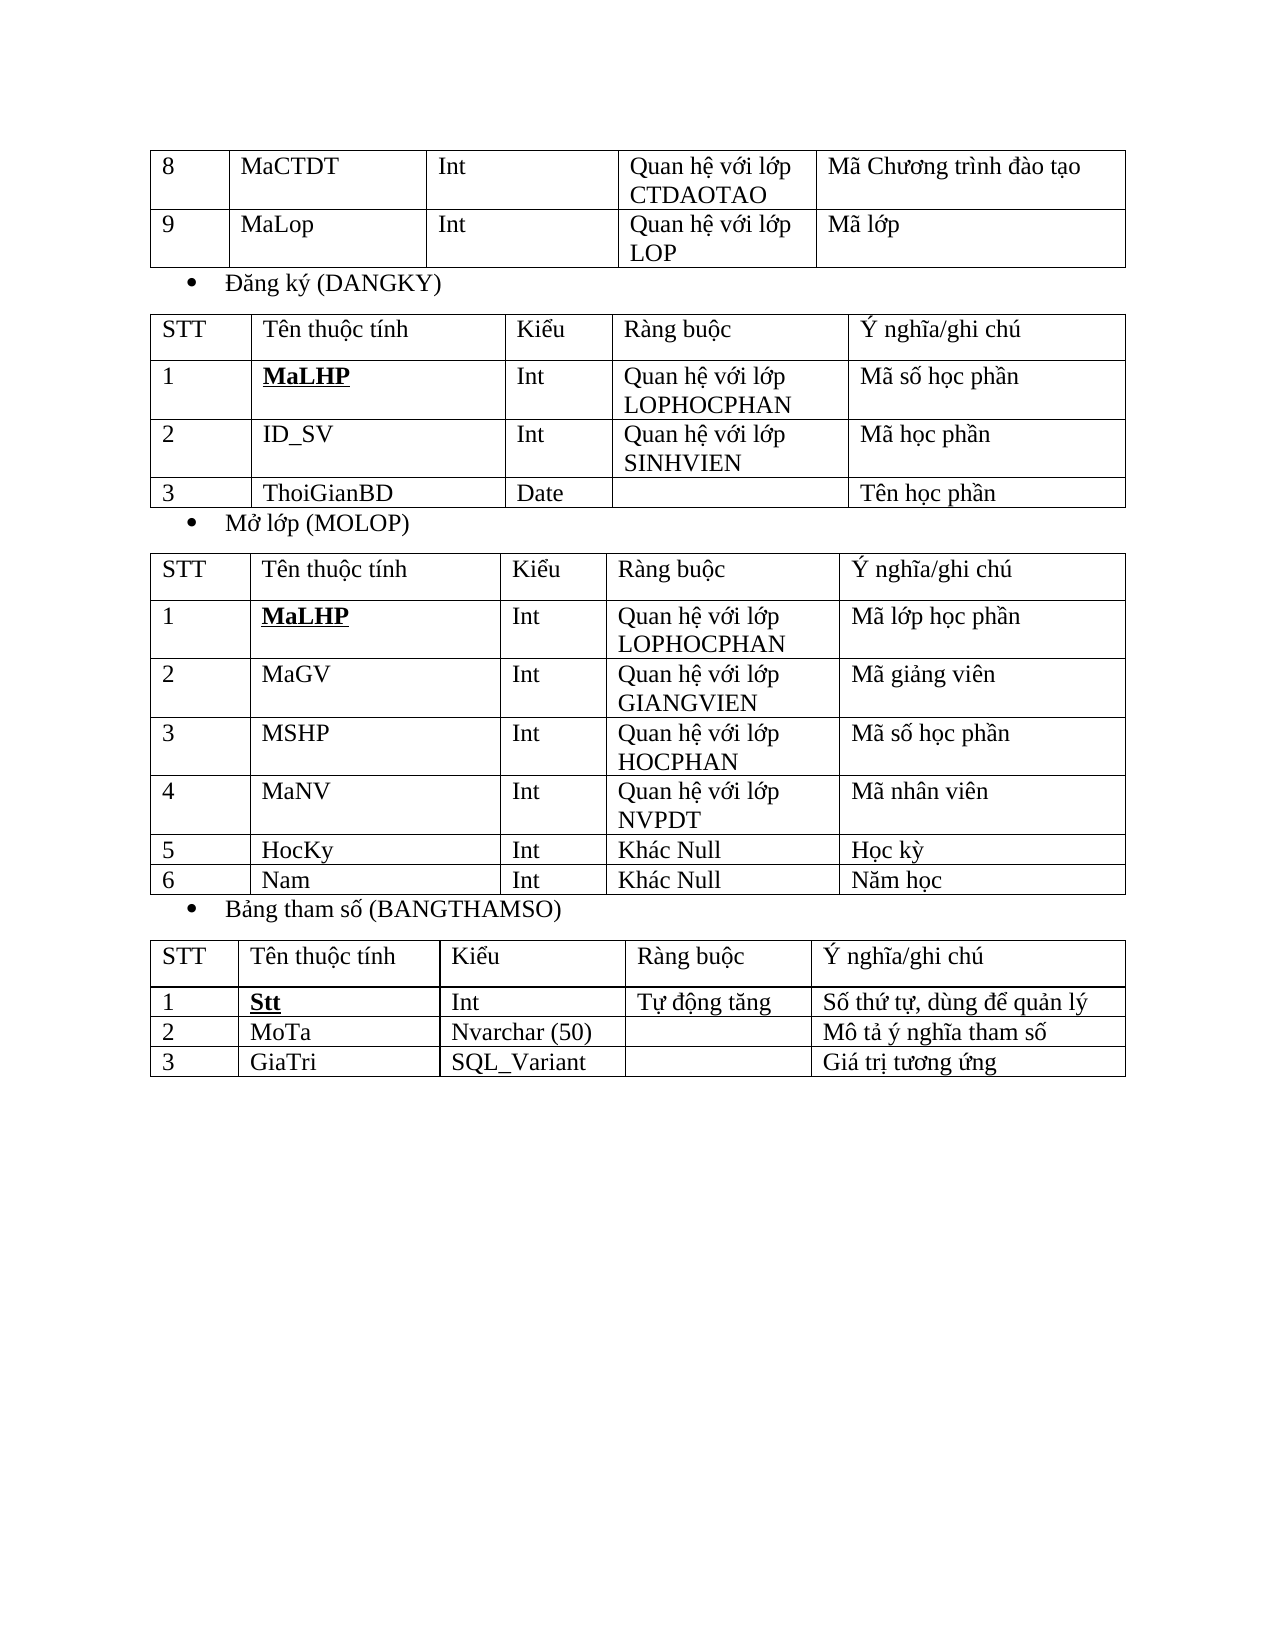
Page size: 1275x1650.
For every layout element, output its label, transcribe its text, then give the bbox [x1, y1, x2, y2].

table_header Ý nghĩa/ghi chú [849, 315, 1125, 360]
table_cell MaGV [251, 659, 500, 717]
table_header Ý nghĩa/ghi chú [840, 554, 1125, 600]
table_cell Quan hệ với lớp LOPHOCPHAN [607, 601, 839, 658]
table_cell SQL_Variant [441, 1047, 625, 1076]
table_header STT [151, 315, 251, 360]
table_cell Int [501, 865, 606, 893]
table_cell 3 [151, 478, 251, 507]
table_cell Tự động tăng [626, 988, 811, 1016]
table_cell 3 [151, 1047, 238, 1076]
table_cell MaLHP [251, 601, 500, 658]
table_cell MaLHP [252, 361, 505, 418]
table_header Tên thuộc tính [251, 554, 500, 600]
table_cell MaNV [251, 776, 500, 834]
table_cell Mã giảng viên [840, 659, 1125, 717]
table_cell MaCTDT [230, 151, 426, 208]
table_cell Quan hệ với lớp SINHVIEN [613, 420, 848, 477]
table_cell Mô tả ý nghĩa tham số [812, 1017, 1125, 1046]
table_cell GiaTri [239, 1047, 439, 1076]
table_cell Quan hệ với lớp LOPHOCPHAN [613, 361, 848, 418]
table_cell Date [506, 478, 612, 507]
table_cell Mã học phần [849, 420, 1125, 477]
list Bảng tham số (BANGTHAMSO) [187, 895, 1125, 923]
table_cell 2 [151, 420, 251, 477]
table_cell Mã Chương trình đào tạo [817, 151, 1125, 208]
table_cell Mã số học phần [849, 361, 1125, 418]
table_cell Int [501, 835, 606, 864]
table_cell 1 [151, 601, 250, 658]
table_header Ý nghĩa/ghi chú [812, 941, 1125, 986]
table_header Kiểu [501, 554, 606, 600]
table_cell Học kỳ [840, 835, 1125, 864]
table_cell Số thứ tự, dùng để quản lý [812, 988, 1125, 1016]
table_cell MSHP [251, 718, 500, 775]
table_header STT [151, 554, 250, 600]
table_cell 3 [151, 718, 250, 775]
table_cell Int [501, 776, 606, 834]
table_cell 4 [151, 776, 250, 834]
table_cell Mã nhân viên [840, 776, 1125, 834]
table_cell Năm học [840, 865, 1125, 893]
table_cell Quan hệ với lớp CTDAOTAO [619, 151, 816, 208]
table_header Tên thuộc tính [239, 941, 439, 986]
table_cell 5 [151, 835, 250, 864]
table_cell Mã lớp học phần [840, 601, 1125, 658]
table_cell MoTa [239, 1017, 439, 1046]
table_cell 2 [151, 1017, 238, 1046]
table_cell [626, 1047, 811, 1076]
table_cell Nam [251, 865, 500, 893]
list Đăng ký (DANGKY) [187, 268, 1125, 297]
table_cell 6 [151, 865, 250, 893]
table_cell Quan hệ với lớp NVPDT [607, 776, 839, 834]
table_cell Quan hệ với lớp HOCPHAN [607, 718, 839, 775]
table_cell Int [506, 361, 612, 418]
table_header Kiểu [506, 315, 612, 360]
table_cell [613, 478, 848, 507]
table_cell Int [501, 601, 606, 658]
table_cell 1 [151, 988, 238, 1016]
table_header Ràng buộc [613, 315, 848, 360]
table_cell Khác Null [607, 865, 839, 893]
table_cell Int [501, 718, 606, 775]
table_cell Int [427, 210, 618, 267]
table_header Ràng buộc [626, 941, 811, 986]
table_cell 1 [151, 361, 251, 418]
table_cell 2 [151, 659, 250, 717]
table_cell Giá trị tương ứng [812, 1047, 1125, 1076]
table_cell Tên học phần [849, 478, 1125, 507]
table_cell 8 [151, 151, 229, 208]
table_cell Int [501, 659, 606, 717]
table_cell Khác Null [607, 835, 839, 864]
table_header STT [151, 941, 238, 986]
table_header Kiểu [441, 941, 625, 986]
table_cell Int [427, 151, 618, 208]
table_cell Quan hệ với lớp LOP [619, 210, 816, 267]
list Mở lớp (MOLOP) [187, 508, 1125, 537]
table_cell [626, 1017, 811, 1046]
table_cell Mã lớp [817, 210, 1125, 267]
table_cell Int [441, 988, 625, 1016]
table_cell 9 [151, 210, 229, 267]
table_cell Mã số học phần [840, 718, 1125, 775]
table_cell HocKy [251, 835, 500, 864]
table_cell ID_SV [252, 420, 505, 477]
table_cell Stt [239, 988, 439, 1016]
table_header Tên thuộc tính [252, 315, 505, 360]
table_cell Nvarchar (50) [441, 1017, 625, 1046]
table_cell Quan hệ với lớp GIANGVIEN [607, 659, 839, 717]
table_cell MaLop [230, 210, 426, 267]
table_cell ThoiGianBD [252, 478, 505, 507]
table_cell Int [506, 420, 612, 477]
table_header Ràng buộc [607, 554, 839, 600]
